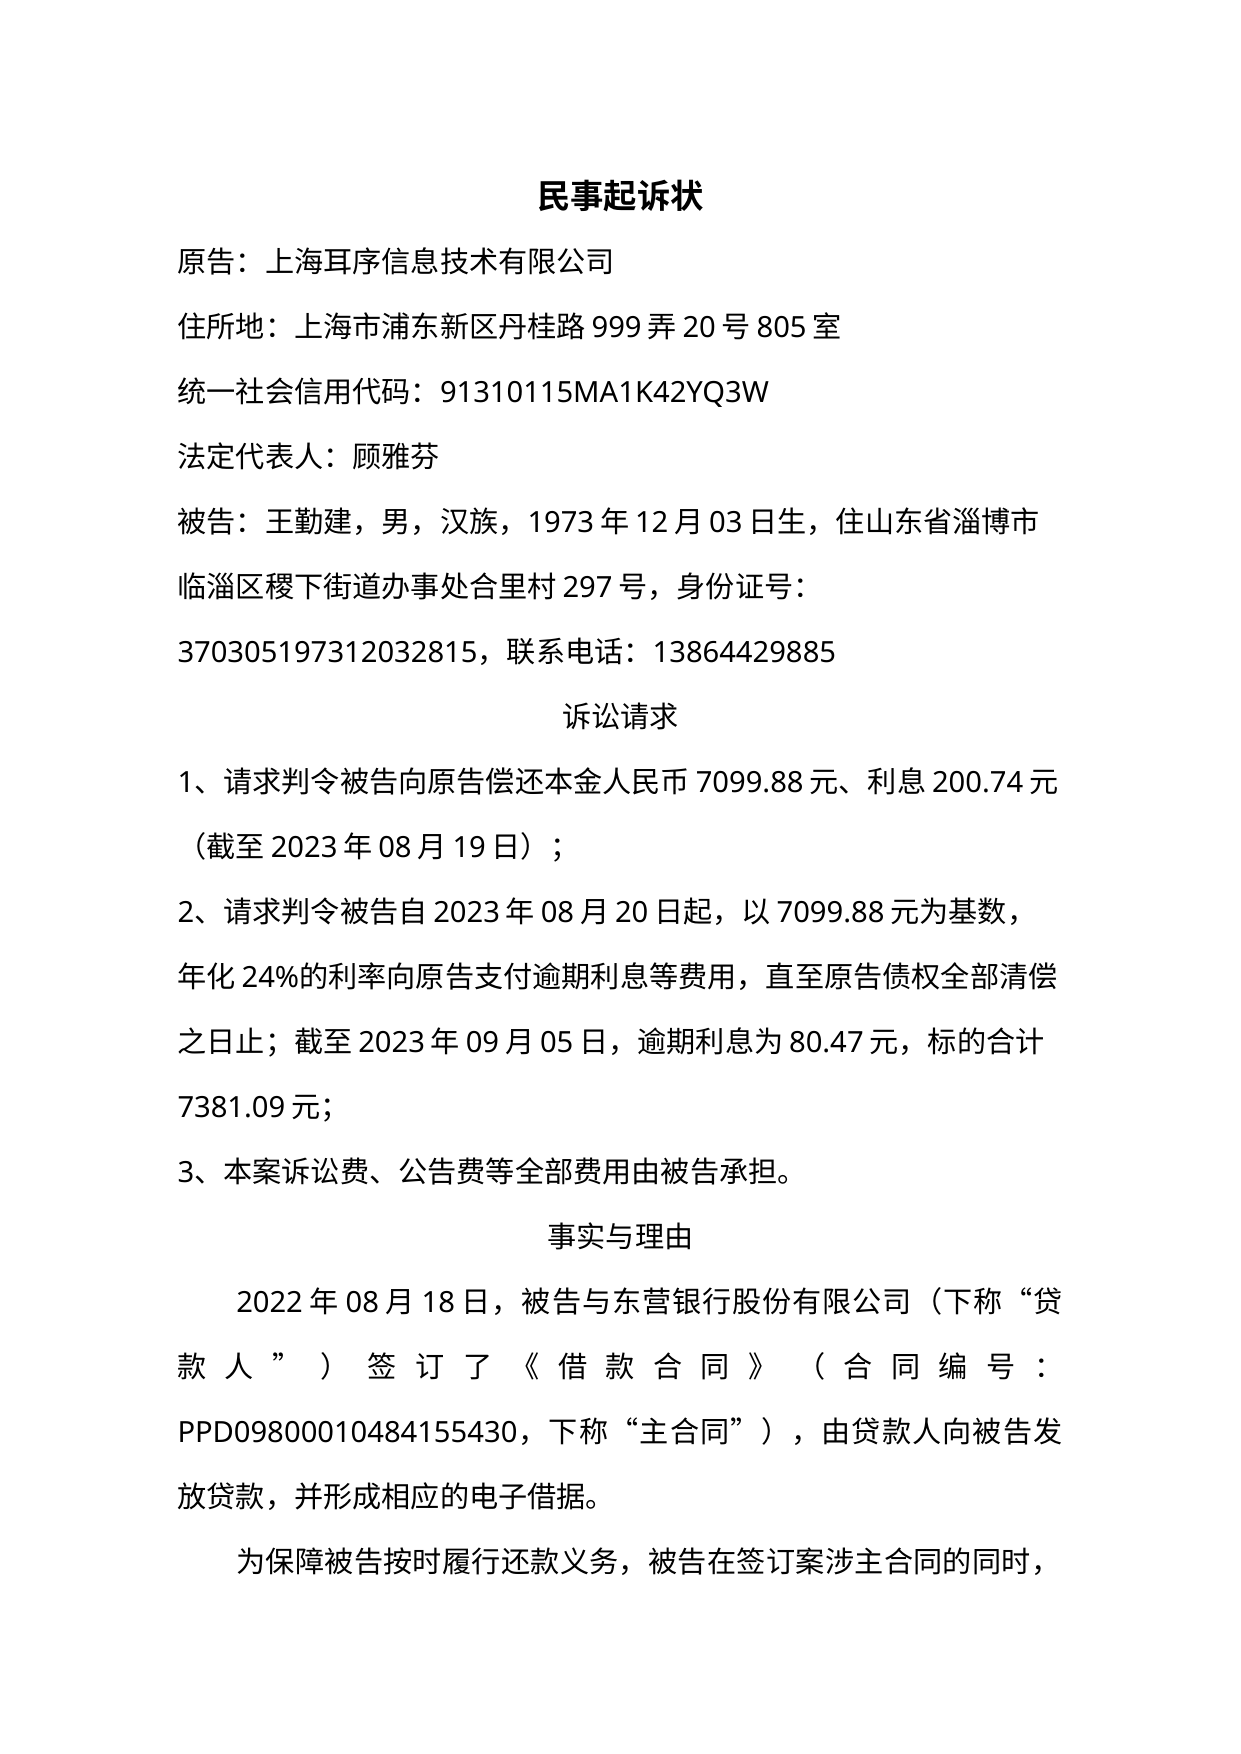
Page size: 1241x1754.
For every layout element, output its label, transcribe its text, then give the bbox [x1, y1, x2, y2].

text 被告：王勤建，男，汉族，1973年12月03日生，住山东省淄博市临淄区稷下街道办事处合里村297号，身份证号：370305197312032815，联系电话：13864429885 [177, 487, 1063, 682]
text 住所地：上海市浦东新区丹桂路999弄20号805室 [177, 292, 1063, 357]
text 法定代表人：顾雅芬 [177, 422, 1063, 487]
text 事实与理由 [177, 1202, 1063, 1267]
text 3、本案诉讼费、公告费等全部费用由被告承担。 [177, 1137, 1063, 1202]
text 1、请求判令被告向原告偿还本金人民币7099.88元、利息200.74元（截至2023年08月19日）； [177, 747, 1063, 877]
text 诉讼请求 [177, 682, 1063, 747]
text 统一社会信用代码：91310115MA1K42YQ3W [177, 357, 1063, 422]
text 2、请求判令被告自2023年08月20日起，以7099.88元为基数，年化24%的利率向原告支付逾期利息等费用，直至原告债权全部清偿之日止；截至2023年09月05日，逾期利息为80.47元，标的合计7381.09元； [177, 877, 1063, 1137]
text 民事起诉状 [177, 162, 1063, 227]
text 2022年08月18日，被告与东营银行股份有限公司（下称“贷款人”）签订了《借款合同》（合同编号：PPD09800010484155430，下称“主合同”），由贷款人向被告发放贷款，并形成相应的电子借据。 [177, 1267, 1063, 1527]
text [177, 1527, 1063, 1592]
text 原告：上海耳序信息技术有限公司 [177, 227, 1063, 292]
